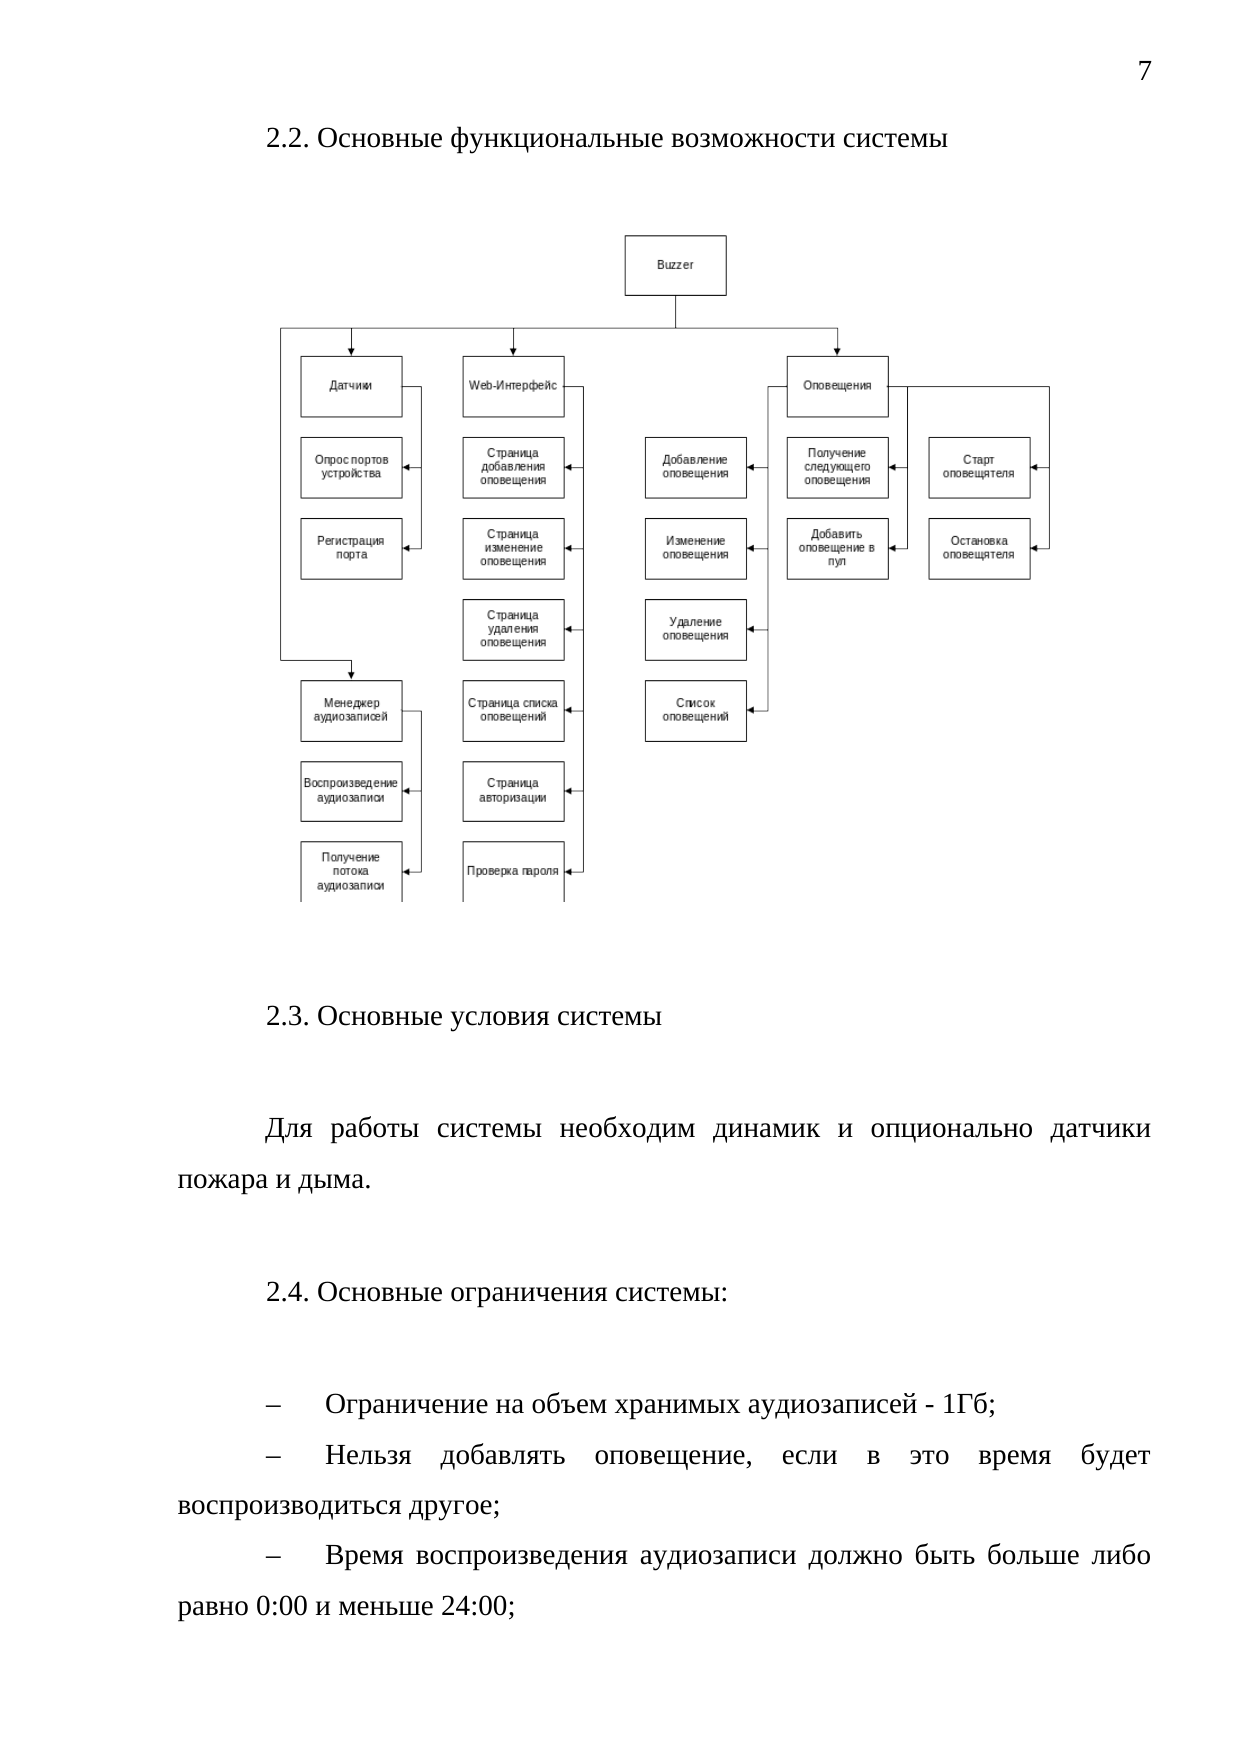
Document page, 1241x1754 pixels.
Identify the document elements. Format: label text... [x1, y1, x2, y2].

subtitle Основные условия системы [177, 998, 1152, 1031]
list Время воспроизведения аудиозаписи должно быть больше либо равно 0:00 и меньше 24:00; [177, 1537, 1152, 1621]
list Ограничение на объем хранимых аудиозаписей - 1Гб; [177, 1387, 1152, 1420]
list Нельзя добавлять оповещение, если в это время будет воспроизводиться другое; [177, 1437, 1152, 1521]
subtitle Основные ограничения системы: [177, 1274, 1152, 1307]
subtitle Основные функциональные возможности системы [177, 120, 1152, 154]
text Для работы системы необходим динамик и опционально датчики пожара и дыма. [177, 1111, 1152, 1194]
